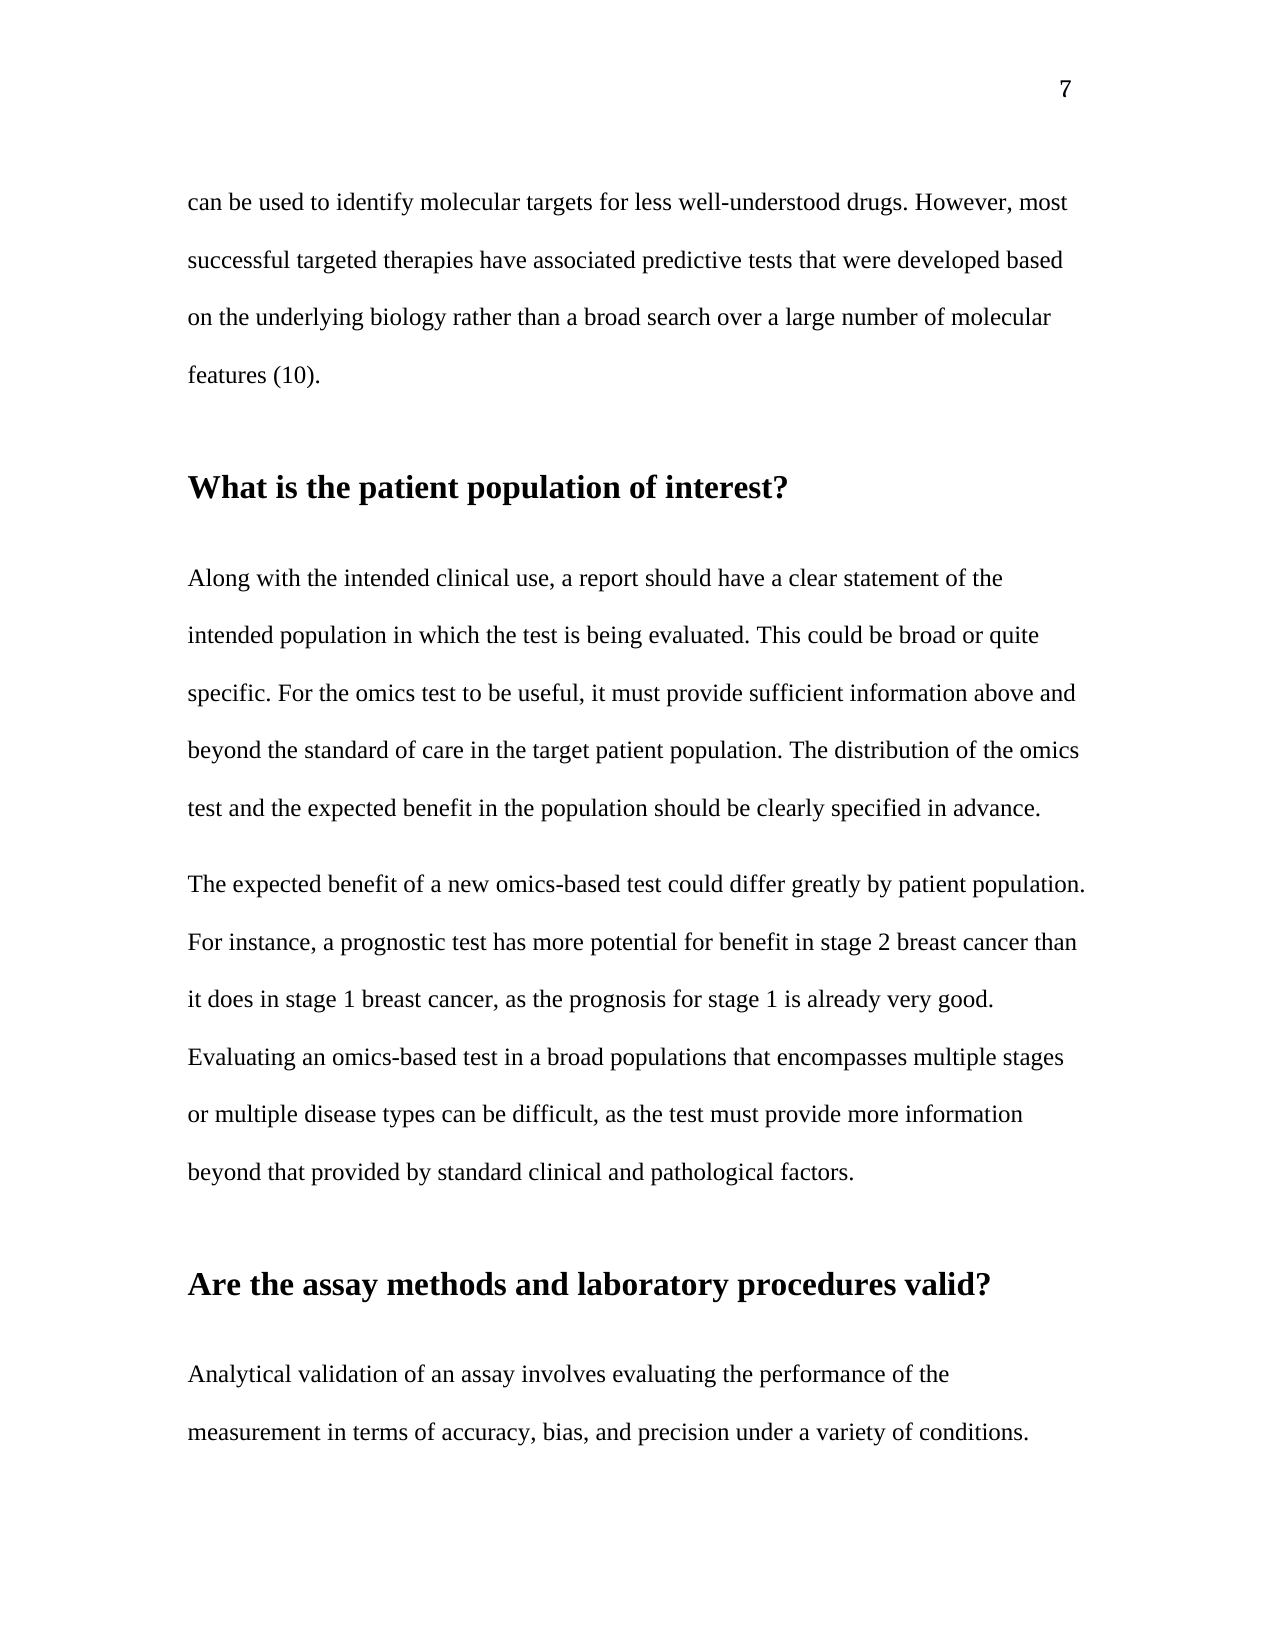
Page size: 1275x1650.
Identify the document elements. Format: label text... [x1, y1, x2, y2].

text The expected benefit of a new omics-based test could differ greatly by patient population. For instance, a prognostic test has more potential for benefit in stage 2 breast cancer than it does in stage 1 breast cancer, as the prognosis for stage 1 is already very good. Evaluating an omics-based test in a broad populations that encompasses multiple stages or multiple disease types can be difficult, as the test must provide more information beyond that provided by standard clinical and pathological factors. [187, 869, 1087, 1185]
subtitle What is the patient population of interest? [187, 467, 1087, 506]
subtitle Are the assay methods and laboratory procedures valid? [187, 1264, 1087, 1302]
text Along with the intended clinical use, a report should have a clear statement of the intended population in which the test is being evaluated. This could be broad or quite specific. For the omics test to be useful, it must provide sufficient information above and beyond the standard of care in the target patient population. The distribution of the omics test and the expected benefit in the population should be clearly specified in advance. [187, 563, 1087, 822]
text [187, 187, 1087, 389]
